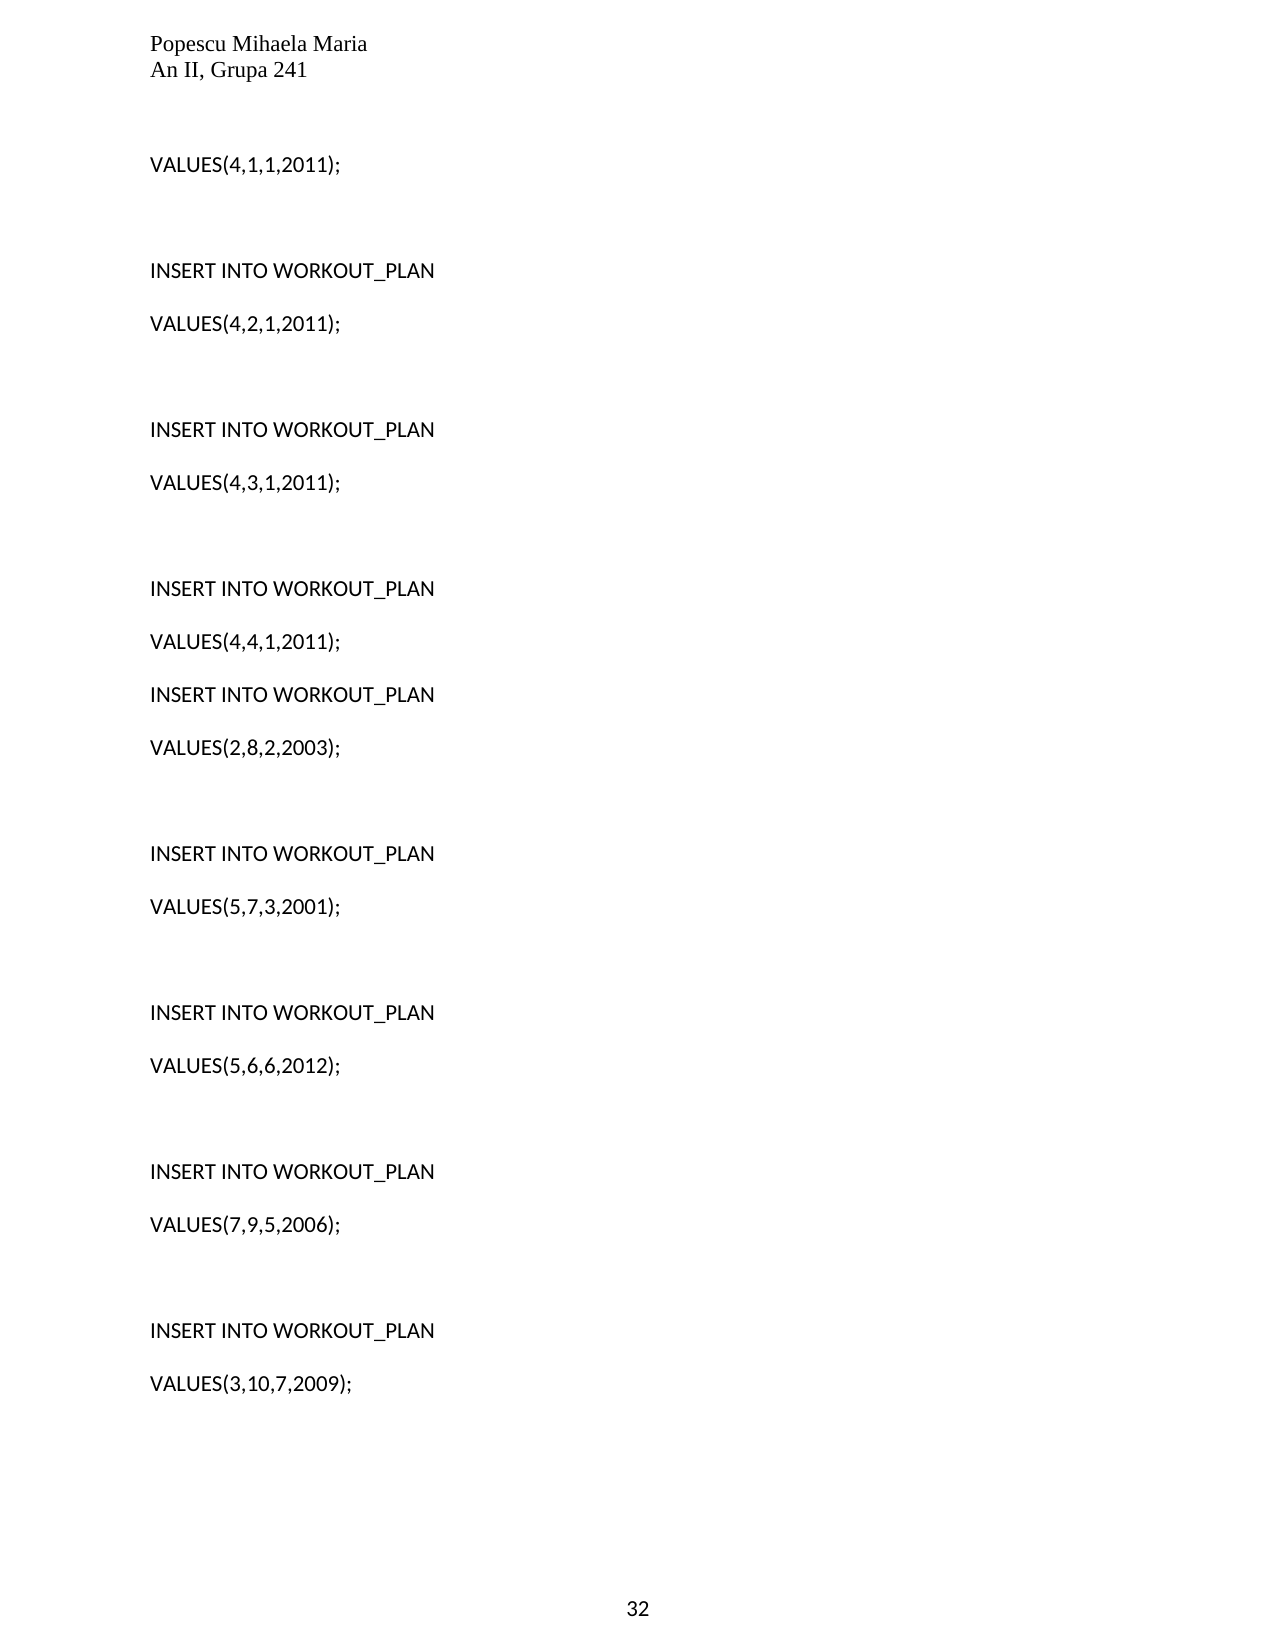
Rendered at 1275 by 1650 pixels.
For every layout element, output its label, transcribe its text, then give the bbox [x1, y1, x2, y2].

text VALUES(4,2,1,2011); [150, 309, 1125, 337]
text VALUES(7,9,5,2006); [150, 1210, 1125, 1238]
text INSERT INTO WORKOUT_PLAN [150, 256, 1125, 284]
text VALUES(4,3,1,2011); [150, 468, 1125, 496]
text VALUES(4,1,1,2011); [150, 150, 1125, 178]
text INSERT INTO WORKOUT_PLAN [150, 839, 1125, 867]
text INSERT INTO WORKOUT_PLAN [150, 1316, 1125, 1344]
text VALUES(5,6,6,2012); [150, 1051, 1125, 1079]
text INSERT INTO WORKOUT_PLAN [150, 998, 1125, 1026]
text VALUES(5,7,3,2001); [150, 892, 1125, 920]
text INSERT INTO WORKOUT_PLAN [150, 1157, 1125, 1185]
text INSERT INTO WORKOUT_PLAN [150, 415, 1125, 443]
text INSERT INTO WORKOUT_PLAN [150, 574, 1125, 602]
text VALUES(2,8,2,2003); [150, 733, 1125, 761]
text VALUES(4,4,1,2011); [150, 627, 1125, 655]
text VALUES(3,10,7,2009); [150, 1369, 1125, 1397]
text INSERT INTO WORKOUT_PLAN [150, 680, 1125, 708]
